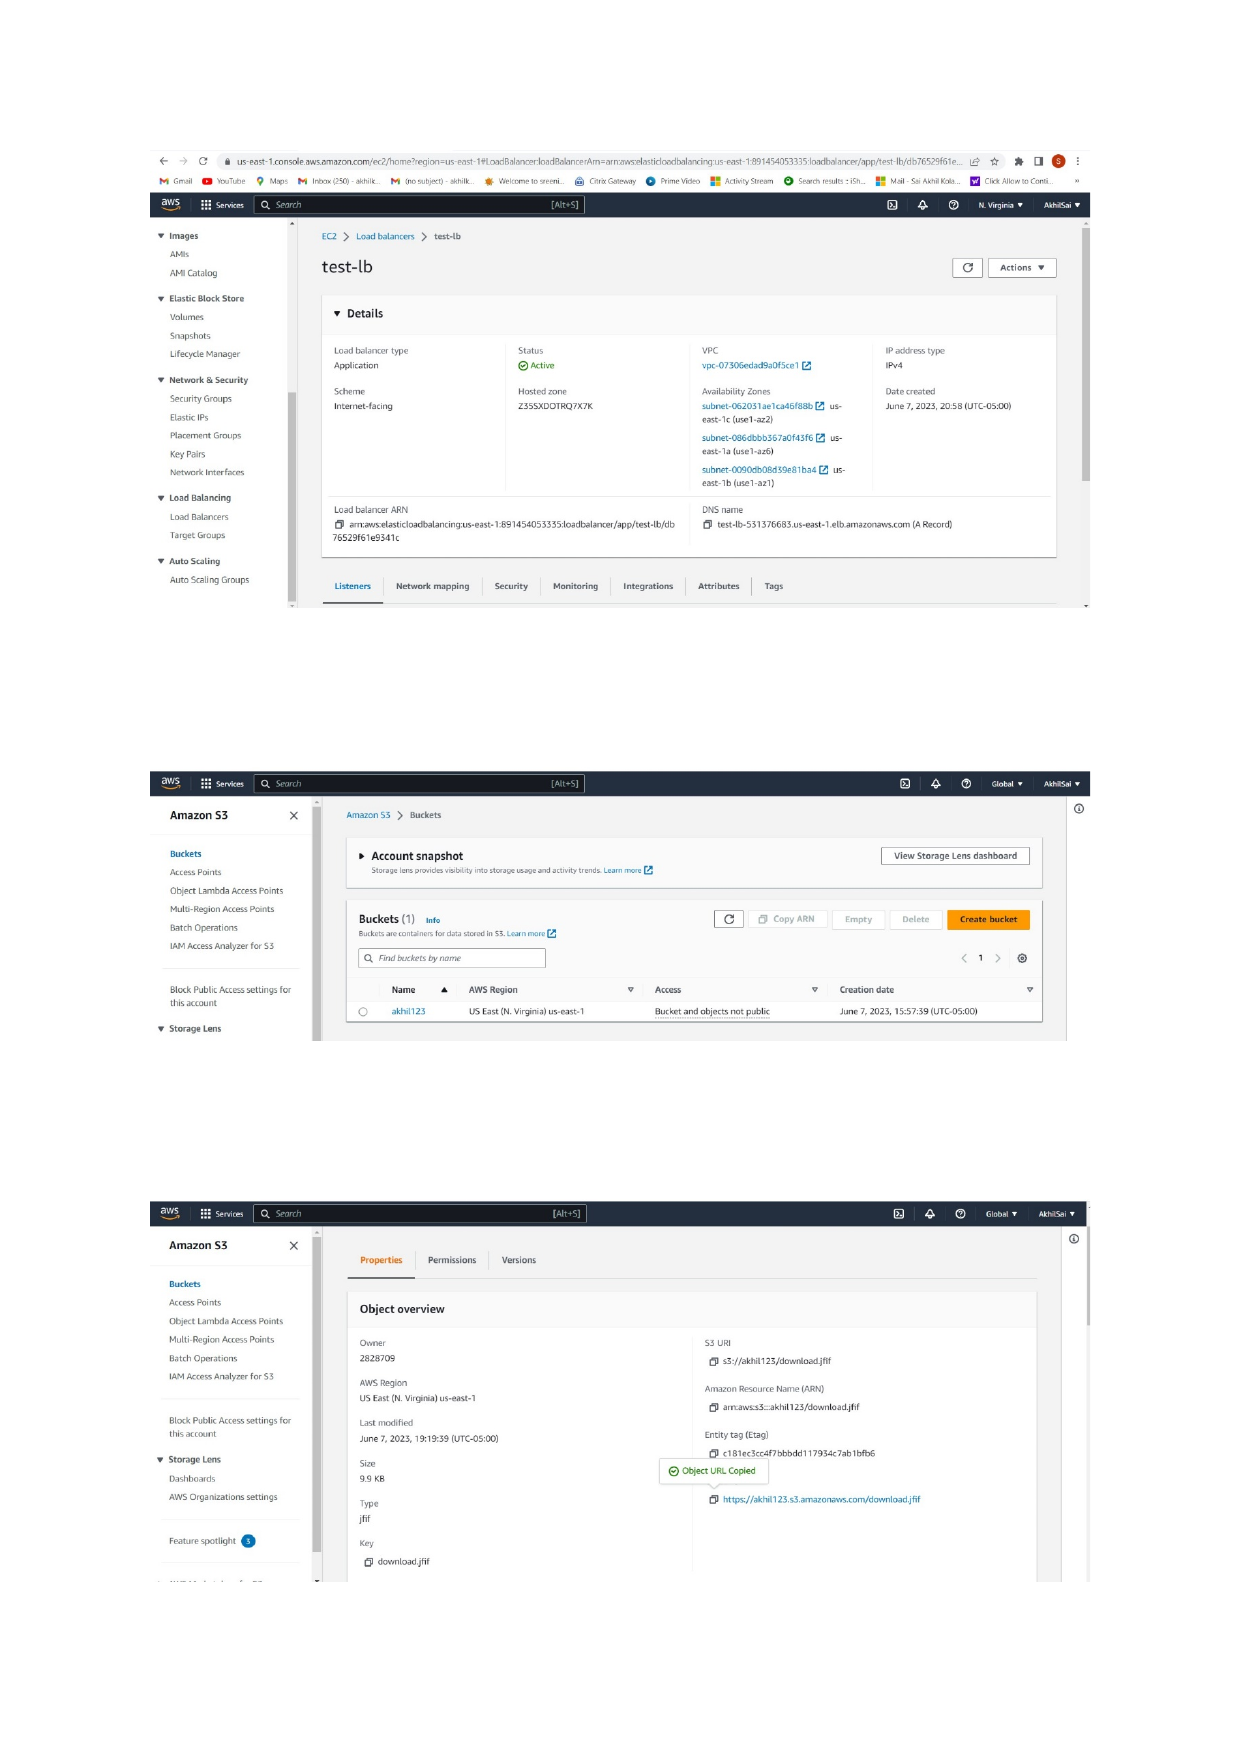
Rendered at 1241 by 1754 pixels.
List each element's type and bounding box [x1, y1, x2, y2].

picture [150, 150, 1091, 608]
picture [150, 767, 1091, 1041]
picture [150, 1199, 1091, 1582]
